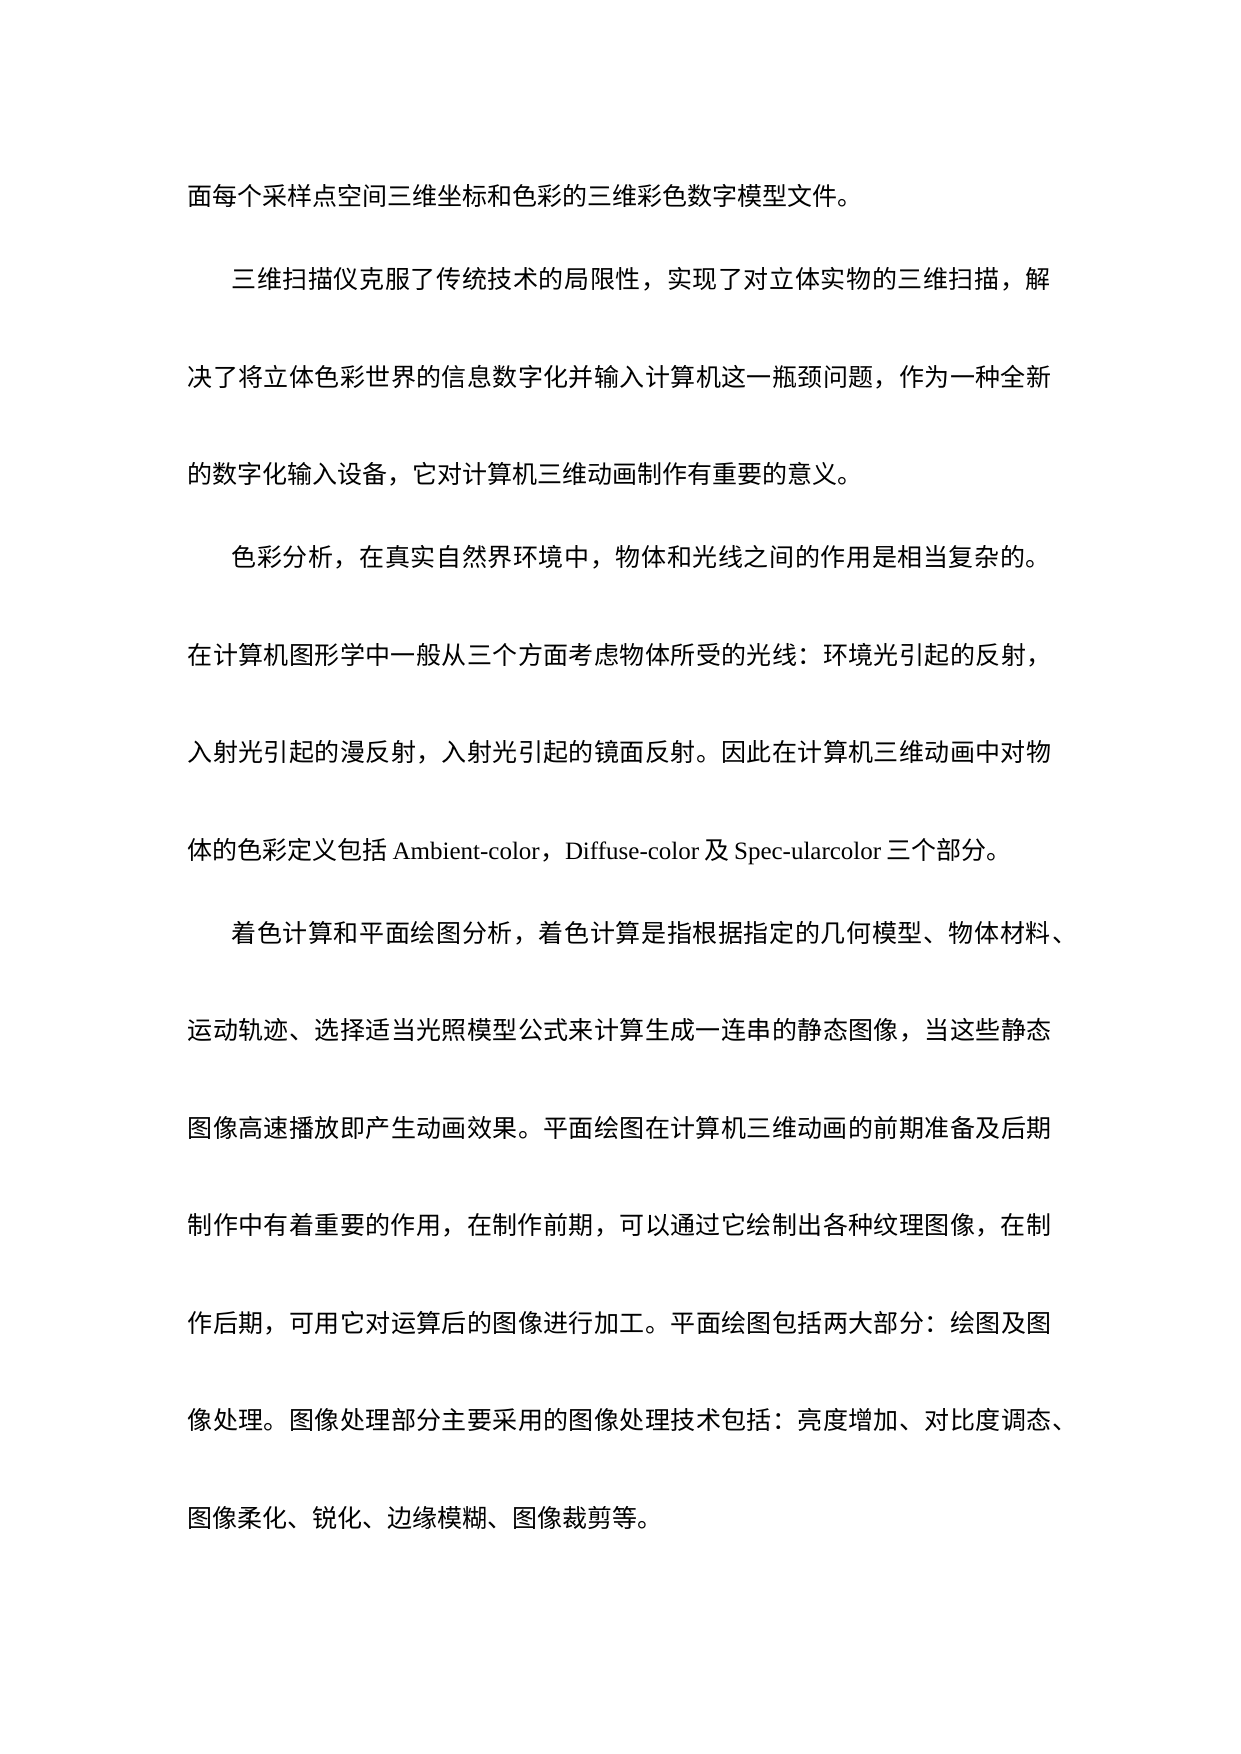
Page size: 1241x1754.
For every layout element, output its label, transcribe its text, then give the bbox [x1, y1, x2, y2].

text 色彩分析，在真实自然界环境中，物体和光线之间的作用是相当复杂的。在计算机图形学中一般从三个方面考虑物体所受的光线：环境光引起的反射，入射光引起的漫反射，入射光引起的镜面反射。因此在计算机三维动画中对物体的色彩定义包括Ambient-color，Diffuse-color及Spec-ularcolor三个部分。 [187, 523, 1053, 881]
text 着色计算和平面绘图分析，着色计算是指根据指定的几何模型、物体材料、运动轨迹、选择适当光照模型公式来计算生成一连串的静态图像，当这些静态图像高速播放即产生动画效果。平面绘图在计算机三维动画的前期准备及后期制作中有着重要的作用，在制作前期，可以通过它绘制出各种纹理图像，在制作后期，可用它对运算后的图像进行加工。平面绘图包括两大部分：绘图及图像处理。图像处理部分主要采用的图像处理技术包括：亮度增加、对比度调态、图像柔化、锐化、边缘模糊、图像裁剪等。 [187, 899, 1053, 1549]
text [187, 162, 1053, 227]
text 三维扫描仪克服了传统技术的局限性，实现了对立体实物的三维扫描，解决了将立体色彩世界的信息数字化并输入计算机这一瓶颈问题，作为一种全新的数字化输入设备，它对计算机三维动画制作有重要的意义。 [187, 245, 1053, 505]
